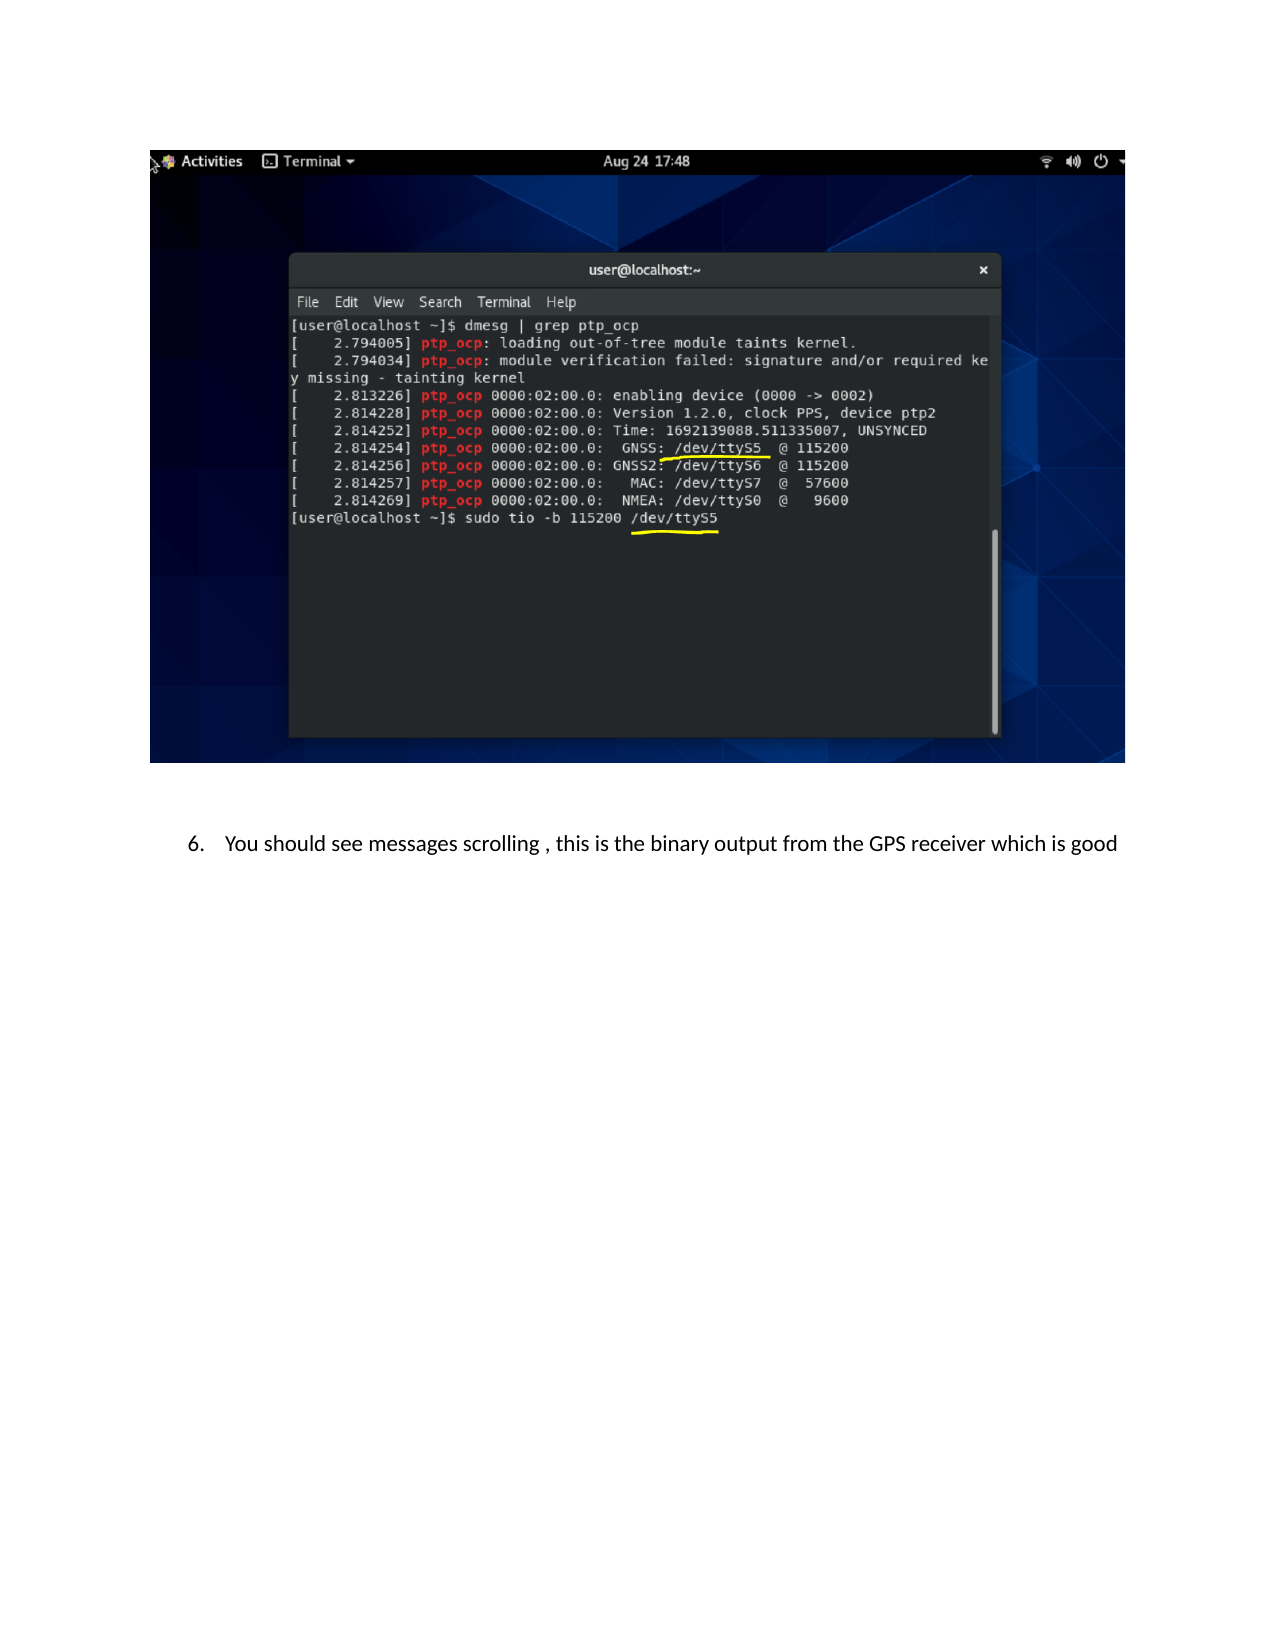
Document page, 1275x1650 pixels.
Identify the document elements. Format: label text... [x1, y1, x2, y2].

picture [150, 150, 1125, 763]
list You should see messages scrolling , this is the binary output from the GPS receiver which is good [187, 829, 1125, 857]
